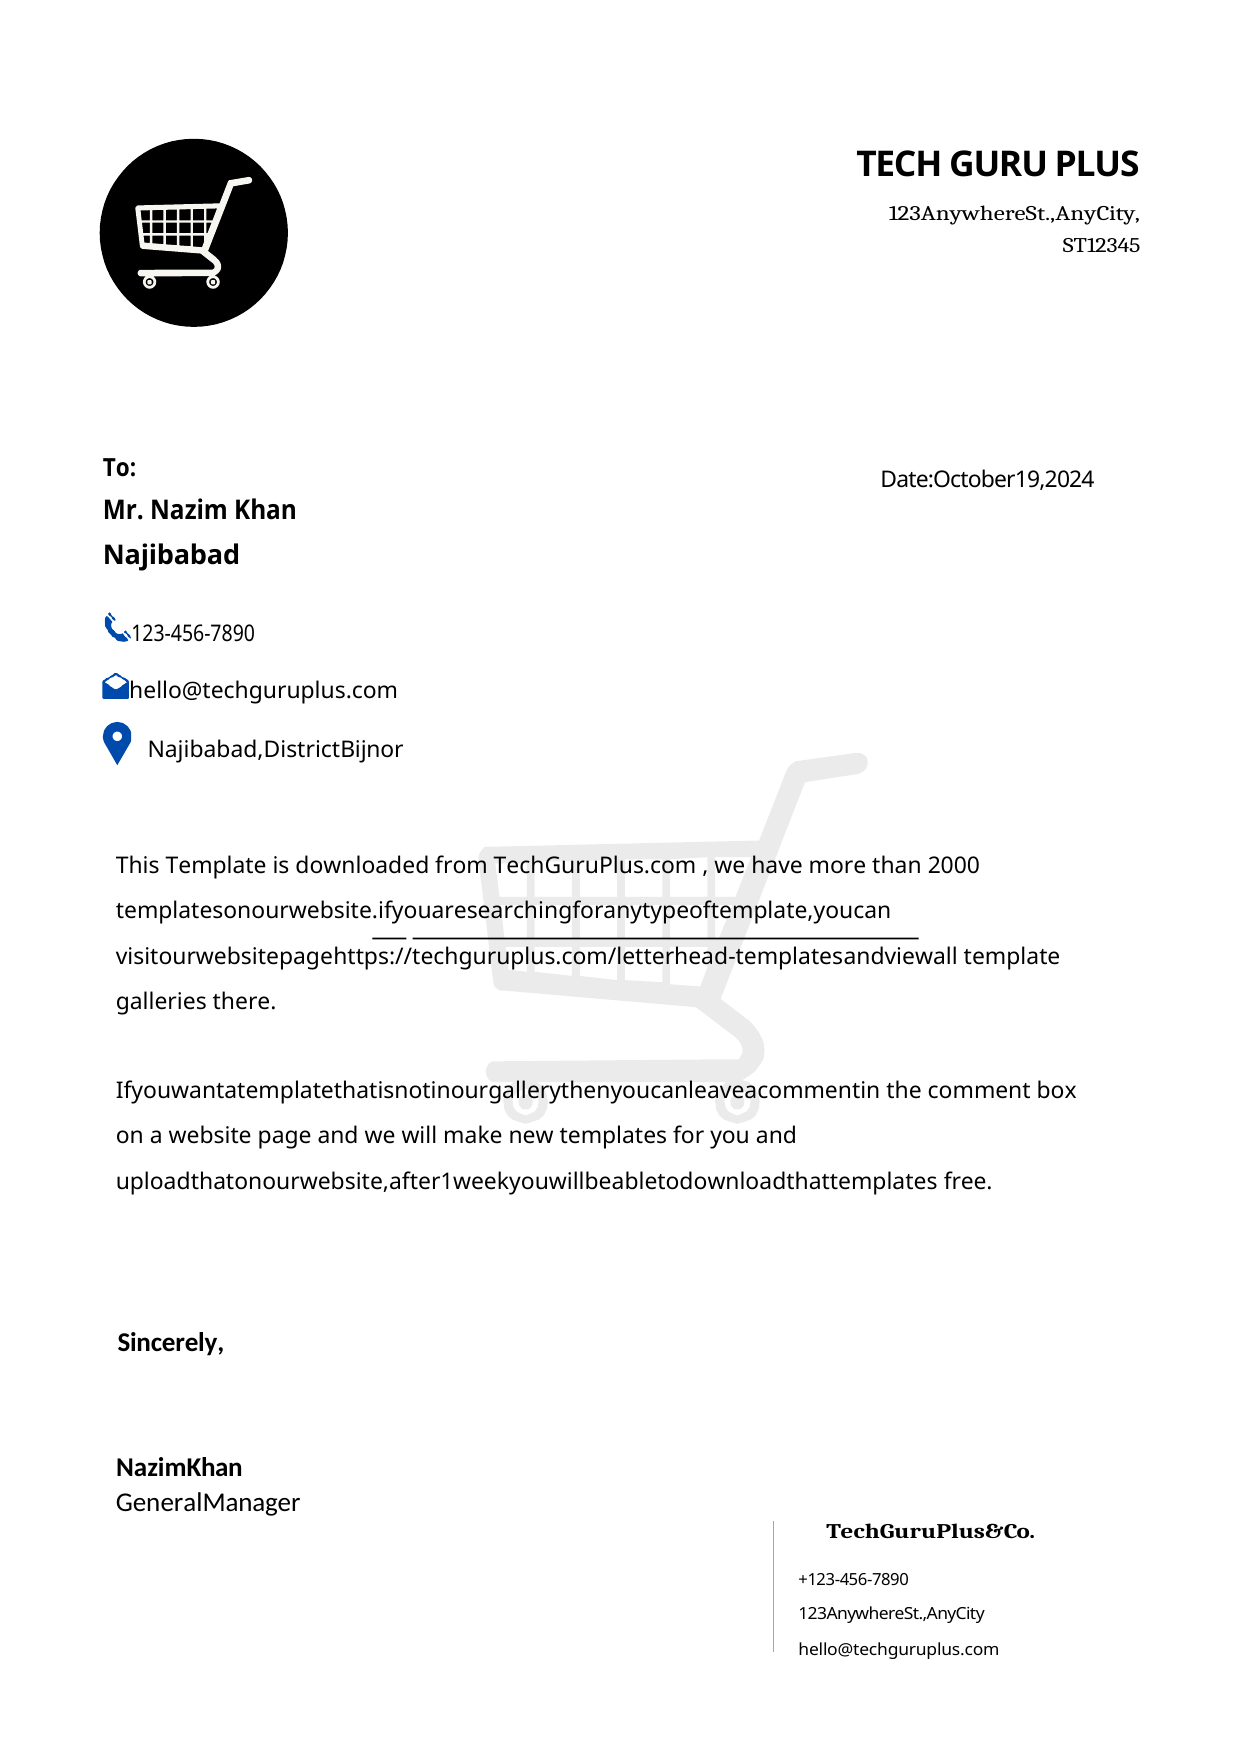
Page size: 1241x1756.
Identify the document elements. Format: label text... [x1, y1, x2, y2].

text Date:October19,2024 [880, 463, 1151, 494]
title TECH GURU PLUS [87, 139, 1140, 187]
subtitle Mr. Nazim Khan Najibabad [103, 491, 328, 572]
picture [102, 673, 129, 699]
text ST12345 [87, 234, 1140, 258]
subtitle Sincerely, [117, 1325, 1151, 1358]
text 123-456-7890 [105, 613, 1151, 648]
picture [104, 612, 131, 642]
text NazimKhan [116, 1450, 1151, 1483]
text +123-456-7890 [798, 1567, 1151, 1590]
text hello@techguruplus.com Najibabad,DistrictBijnor [102, 673, 547, 765]
text 123AnywhereSt.,AnyCity hello@techguruplus.com [798, 1602, 1151, 1660]
text 123AnywhereSt.,AnyCity, [87, 201, 1140, 225]
text TechGuruPlus&Co. [87, 1520, 1036, 1544]
text To: [103, 449, 328, 483]
text Ifyouwantatemplatethatisnotinourgallerythenyoucanleaveacommentin the comment box on a website page and we will make new templates for you and uploadthatonourwebsite,after1weekyouwillbeabletodownloadthattemplates free. [116, 1074, 1086, 1196]
text GeneralManager [116, 1485, 1151, 1518]
text This Template is downloaded from TechGuruPlus.com , we have more than 2000 templatesonourwebsite.ifyouaresearchingforanytypeoftemplate,youcan visitourwebsitepagehttps://techguruplus.com/letterhead-templatesandviewall template galleries there. [116, 849, 1086, 1016]
